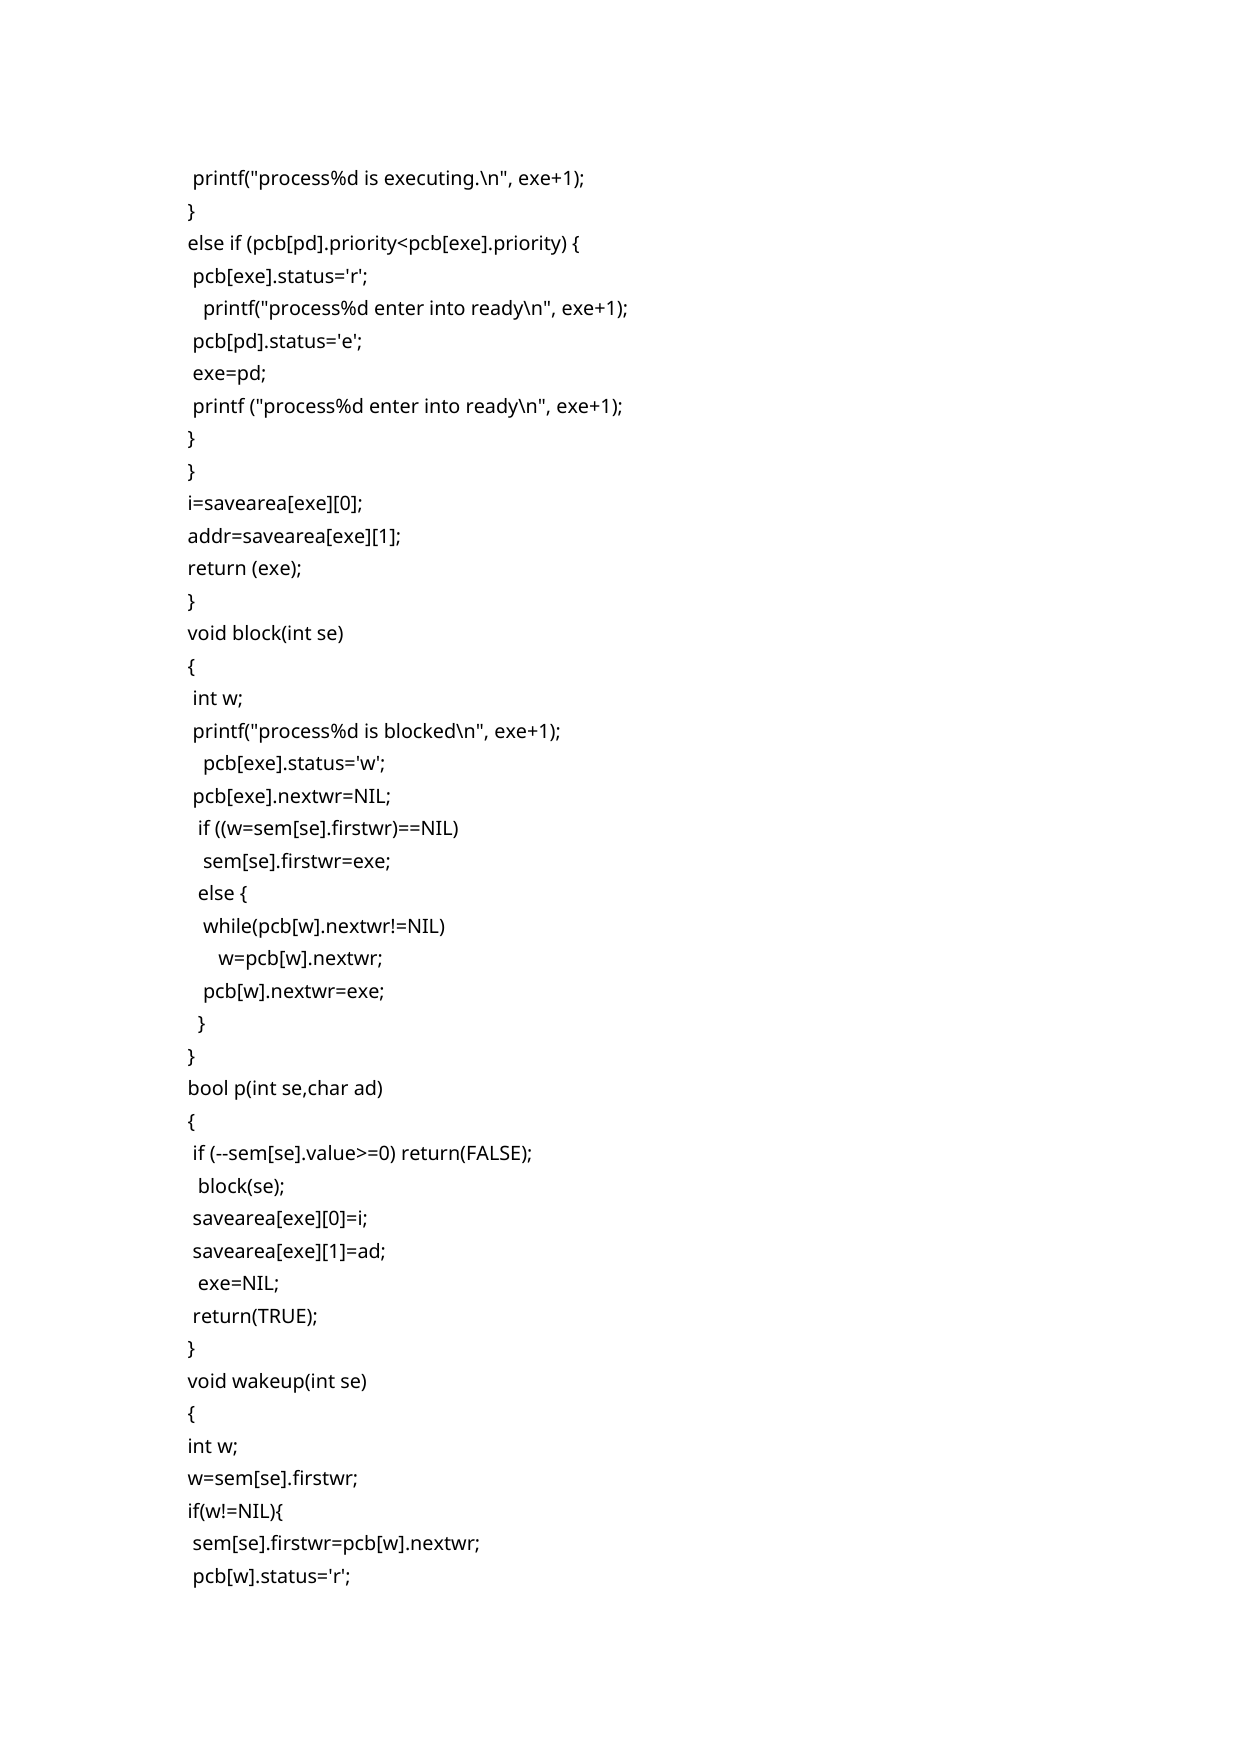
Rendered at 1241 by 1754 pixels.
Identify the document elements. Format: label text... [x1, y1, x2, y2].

text { [187, 1397, 1053, 1429]
text i=savearea[exe][0]; [187, 487, 1053, 519]
text w=pcb[w].nextwr; [187, 942, 1053, 974]
text pcb[exe].status='r'; [187, 259, 1053, 292]
text if ((w=sem[se].firstwr)==NIL) [187, 812, 1053, 844]
text if (--sem[se].value>=0) return(FALSE); [187, 1137, 1053, 1169]
text printf("process%d enter into ready\n", exe+1); [187, 292, 1053, 324]
text pcb[exe].nextwr=NIL; [187, 779, 1053, 812]
text pcb[w].status='r'; [187, 1559, 1053, 1592]
text block(se); [187, 1169, 1053, 1202]
text sem[se].firstwr=exe; [187, 844, 1053, 877]
text } [187, 422, 1053, 454]
text else if (pcb[pd].priority<pcb[exe].priority) { [187, 227, 1053, 259]
text int w; [187, 1429, 1053, 1462]
text exe=pd; [187, 357, 1053, 389]
text pcb[w].nextwr=exe; [187, 974, 1053, 1007]
text { [187, 1104, 1053, 1137]
text return(TRUE); [187, 1299, 1053, 1332]
text w=sem[se].firstwr; [187, 1462, 1053, 1494]
text pcb[exe].status='w'; [187, 747, 1053, 779]
text printf ("process%d enter into ready\n", exe+1); [187, 389, 1053, 422]
text addr=savearea[exe][1]; [187, 519, 1053, 552]
text } [187, 584, 1053, 617]
text } [187, 1039, 1053, 1072]
text sem[se].firstwr=pcb[w].nextwr; [187, 1527, 1053, 1559]
text } [187, 1332, 1053, 1364]
text printf("process%d is executing.\n", exe+1); [187, 162, 1053, 194]
text } [187, 1007, 1053, 1039]
text bool p(int se,char ad) [187, 1072, 1053, 1104]
text savearea[exe][1]=ad; [187, 1234, 1053, 1267]
text pcb[pd].status='e'; [187, 324, 1053, 357]
text savearea[exe][0]=i; [187, 1202, 1053, 1234]
text if(w!=NIL){ [187, 1494, 1053, 1527]
text else { [187, 877, 1053, 909]
text int w; [187, 682, 1053, 714]
text void wakeup(int se) [187, 1364, 1053, 1397]
text return (exe); [187, 552, 1053, 584]
text } [187, 194, 1053, 227]
text exe=NIL; [187, 1267, 1053, 1299]
text { [187, 649, 1053, 682]
text } [187, 454, 1053, 487]
text void block(int se) [187, 617, 1053, 649]
text while(pcb[w].nextwr!=NIL) [187, 909, 1053, 942]
text printf("process%d is blocked\n", exe+1); [187, 714, 1053, 747]
